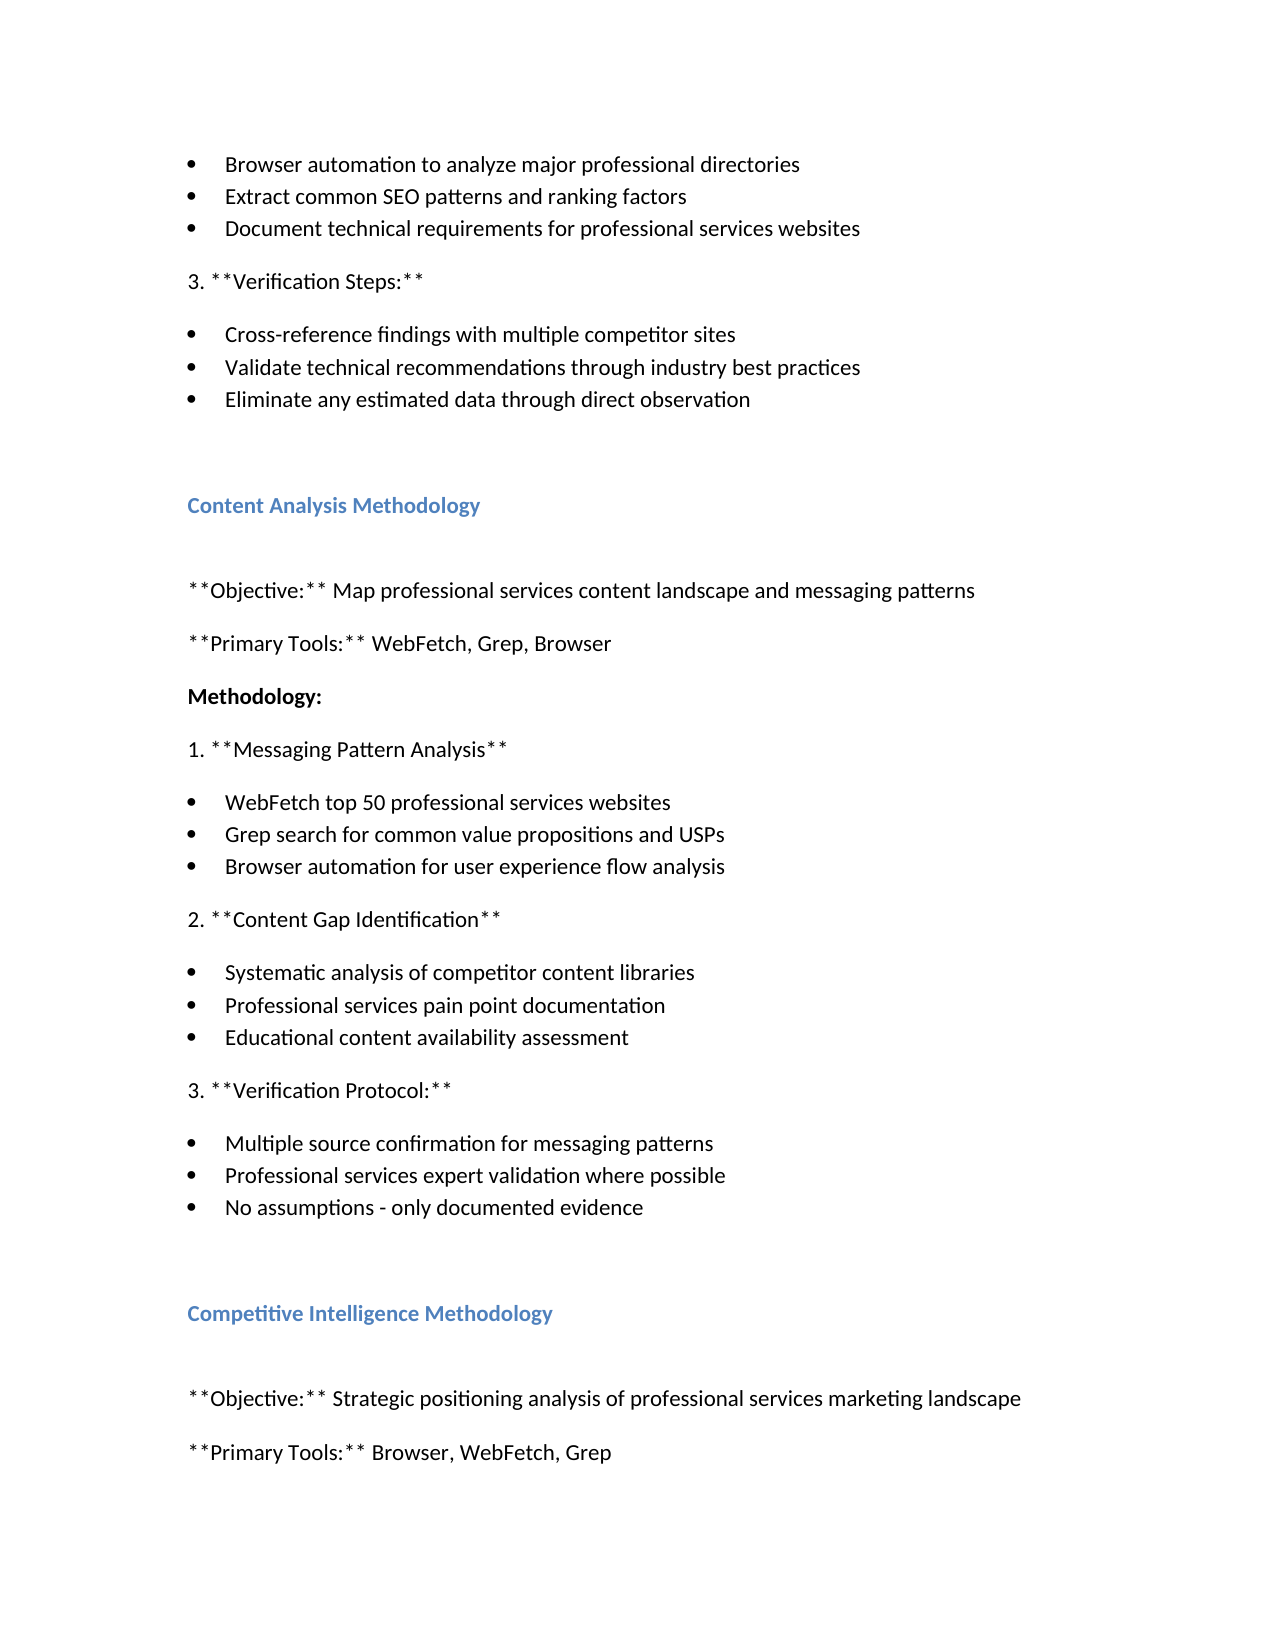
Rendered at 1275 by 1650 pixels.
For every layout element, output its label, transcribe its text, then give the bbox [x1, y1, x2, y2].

list Browser automation to analyze major professional directories [187, 150, 1087, 178]
list Systematic analysis of competitor content libraries [187, 958, 1087, 987]
text 3. **Verification Steps:** [187, 267, 1087, 295]
text 3. **Verification Protocol:** [187, 1076, 1087, 1104]
subtitle Content Analysis Methodology [187, 491, 1087, 519]
list Document technical requirements for professional services websites [187, 214, 1087, 242]
list Multiple source confirmation for messaging patterns [187, 1129, 1087, 1157]
list Grep search for common value propositions and USPs [187, 820, 1087, 848]
text 2. **Content Gap Identification** [187, 906, 1087, 933]
text **Primary Tools:** Browser, WebFetch, Grep [187, 1438, 1087, 1466]
text 1. **Messaging Pattern Analysis** [187, 735, 1087, 763]
list Eliminate any estimated data through direct observation [187, 385, 1087, 413]
list Professional services pain point documentation [187, 991, 1087, 1019]
list No assumptions - only documented evidence [187, 1193, 1087, 1221]
subtitle Competitive Intelligence Methodology [187, 1299, 1087, 1327]
list Browser automation for user experience flow analysis [187, 852, 1087, 881]
list Validate technical recommendations through industry best practices [187, 353, 1087, 381]
list Educational content availability assessment [187, 1023, 1087, 1051]
list Cross-reference findings with multiple competitor sites [187, 320, 1087, 348]
text **Objective:** Strategic positioning analysis of professional services marketing landscape [187, 1384, 1087, 1413]
list Professional services expert validation where possible [187, 1161, 1087, 1189]
list Extract common SEO patterns and ranking factors [187, 182, 1087, 210]
list WebFetch top 50 professional services websites [187, 788, 1087, 816]
text **Objective:** Map professional services content landscape and messaging patterns [187, 576, 1087, 604]
text Methodology: [187, 682, 1087, 710]
text **Primary Tools:** WebFetch, Grep, Browser [187, 629, 1087, 657]
